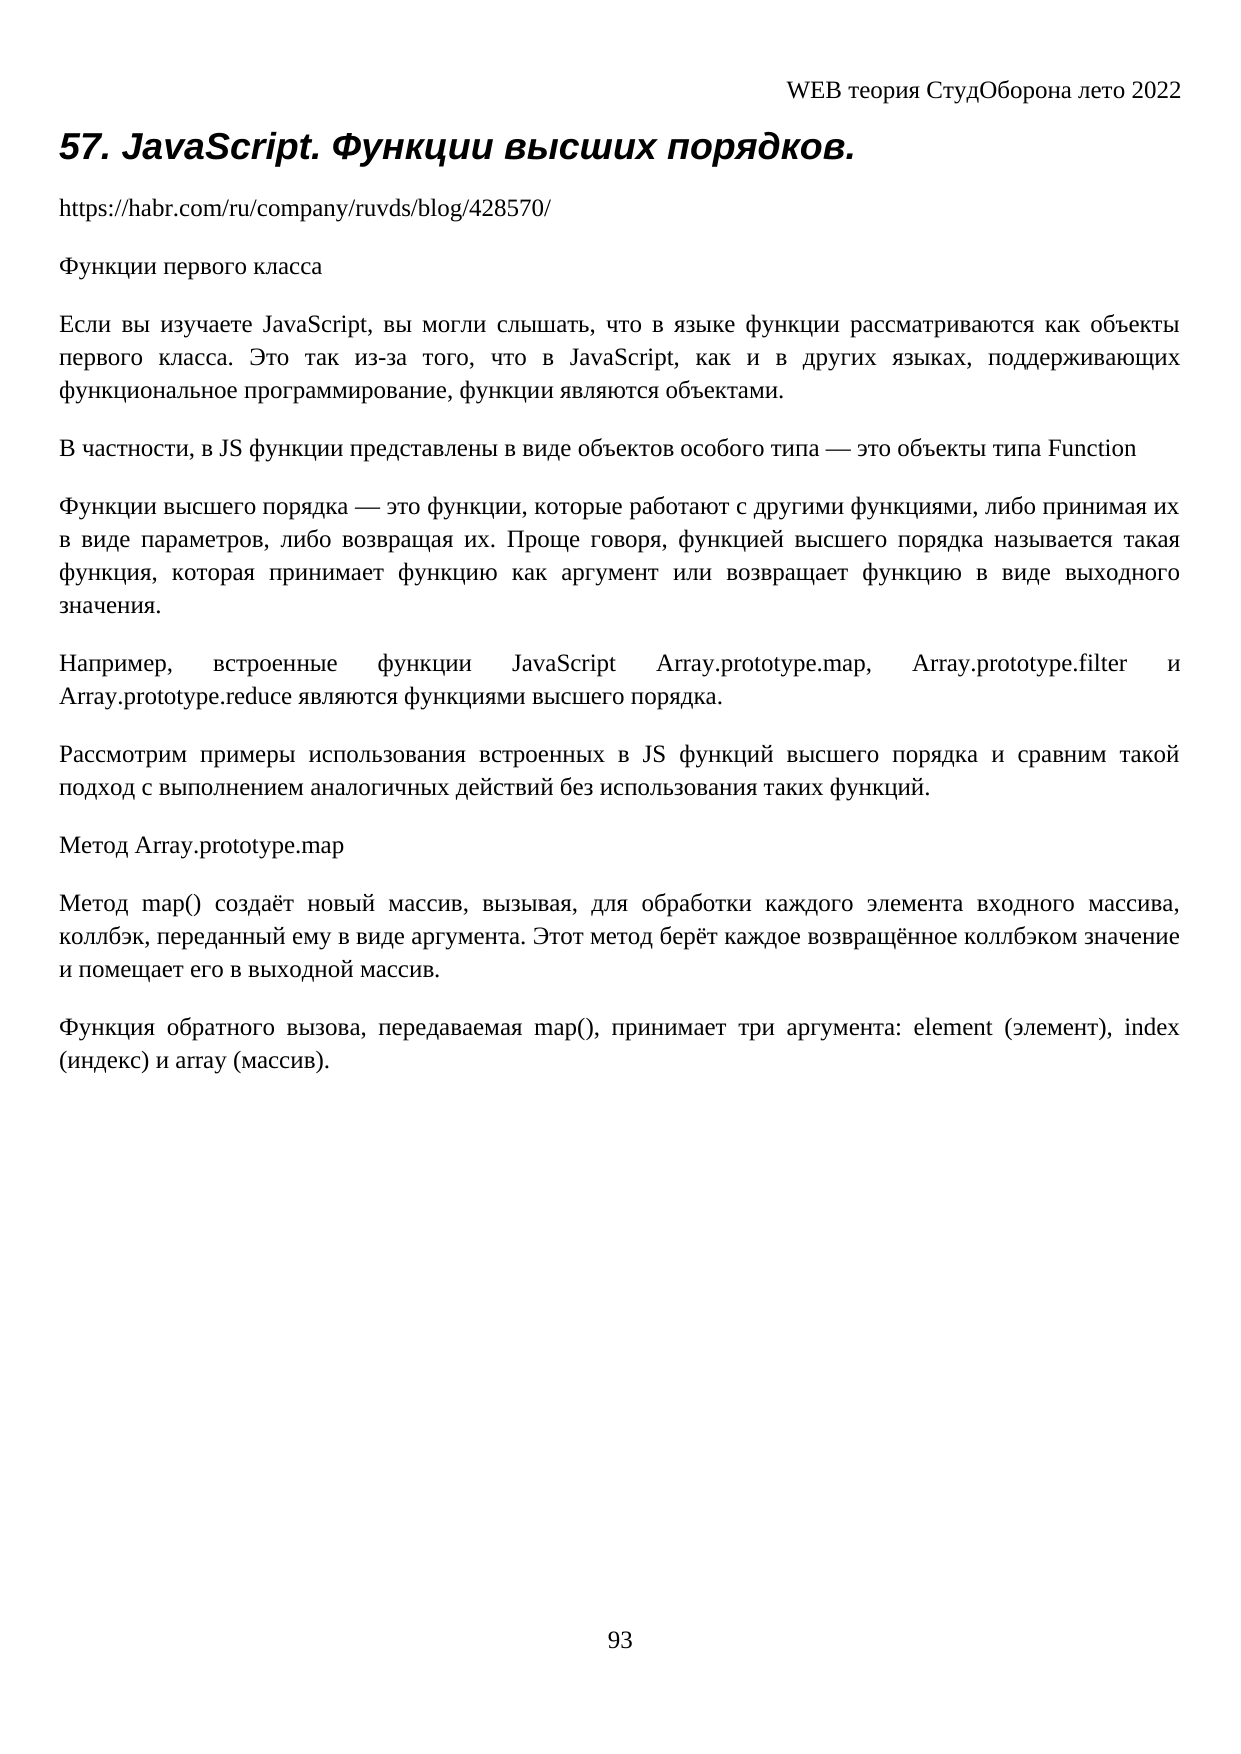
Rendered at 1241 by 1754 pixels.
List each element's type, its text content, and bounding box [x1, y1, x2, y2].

text Функции первого класса [59, 251, 1181, 279]
subtitle 57. JavaScript. Функции высших порядков. [59, 124, 1181, 168]
text Метод map() создаёт новый массив, вызывая, для обработки каждого элемента входного массива, коллбэк, переданный ему в виде аргумента. Этот метод берёт каждое возвращённое коллбэком значение и помещает его в выходной массив. [59, 888, 1181, 983]
text Функция обратного вызова, передаваемая map(), принимает три аргумента: element (элемент), index (индекс) и array (массив). [59, 1012, 1181, 1074]
text В частности, в JS функции представлены в виде объектов особого типа — это объекты типа Function [59, 433, 1181, 462]
text Например, встроенные функции JavaScript Array.prototype.map, Array.prototype.filter и Array.prototype.reduce являются функциями высшего порядка. [59, 648, 1181, 710]
text Функции высшего порядка — это функции, которые работают с другими функциями, либо принимая их в виде параметров, либо возвращая их. Проще говоря, функцией высшего порядка называется такая функция, которая принимает функцию как аргумент или возвращает функцию в виде выходного значения. [59, 491, 1181, 619]
text Рассмотрим примеры использования встроенных в JS функций высшего порядка и сравним такой подход с выполнением аналогичных действий без использования таких функций. [59, 739, 1181, 801]
text Если вы изучаете JavaScript, вы могли слышать, что в языке функции рассматриваются как объекты первого класса. Это так из-за того, что в JavaScript, как и в других языках, поддерживающих функциональное программирование, функции являются объектами. [59, 309, 1181, 403]
text https://habr.com/ru/company/ruvds/blog/428570/ [59, 193, 1181, 221]
text Метод Array.prototype.map [59, 830, 1181, 859]
